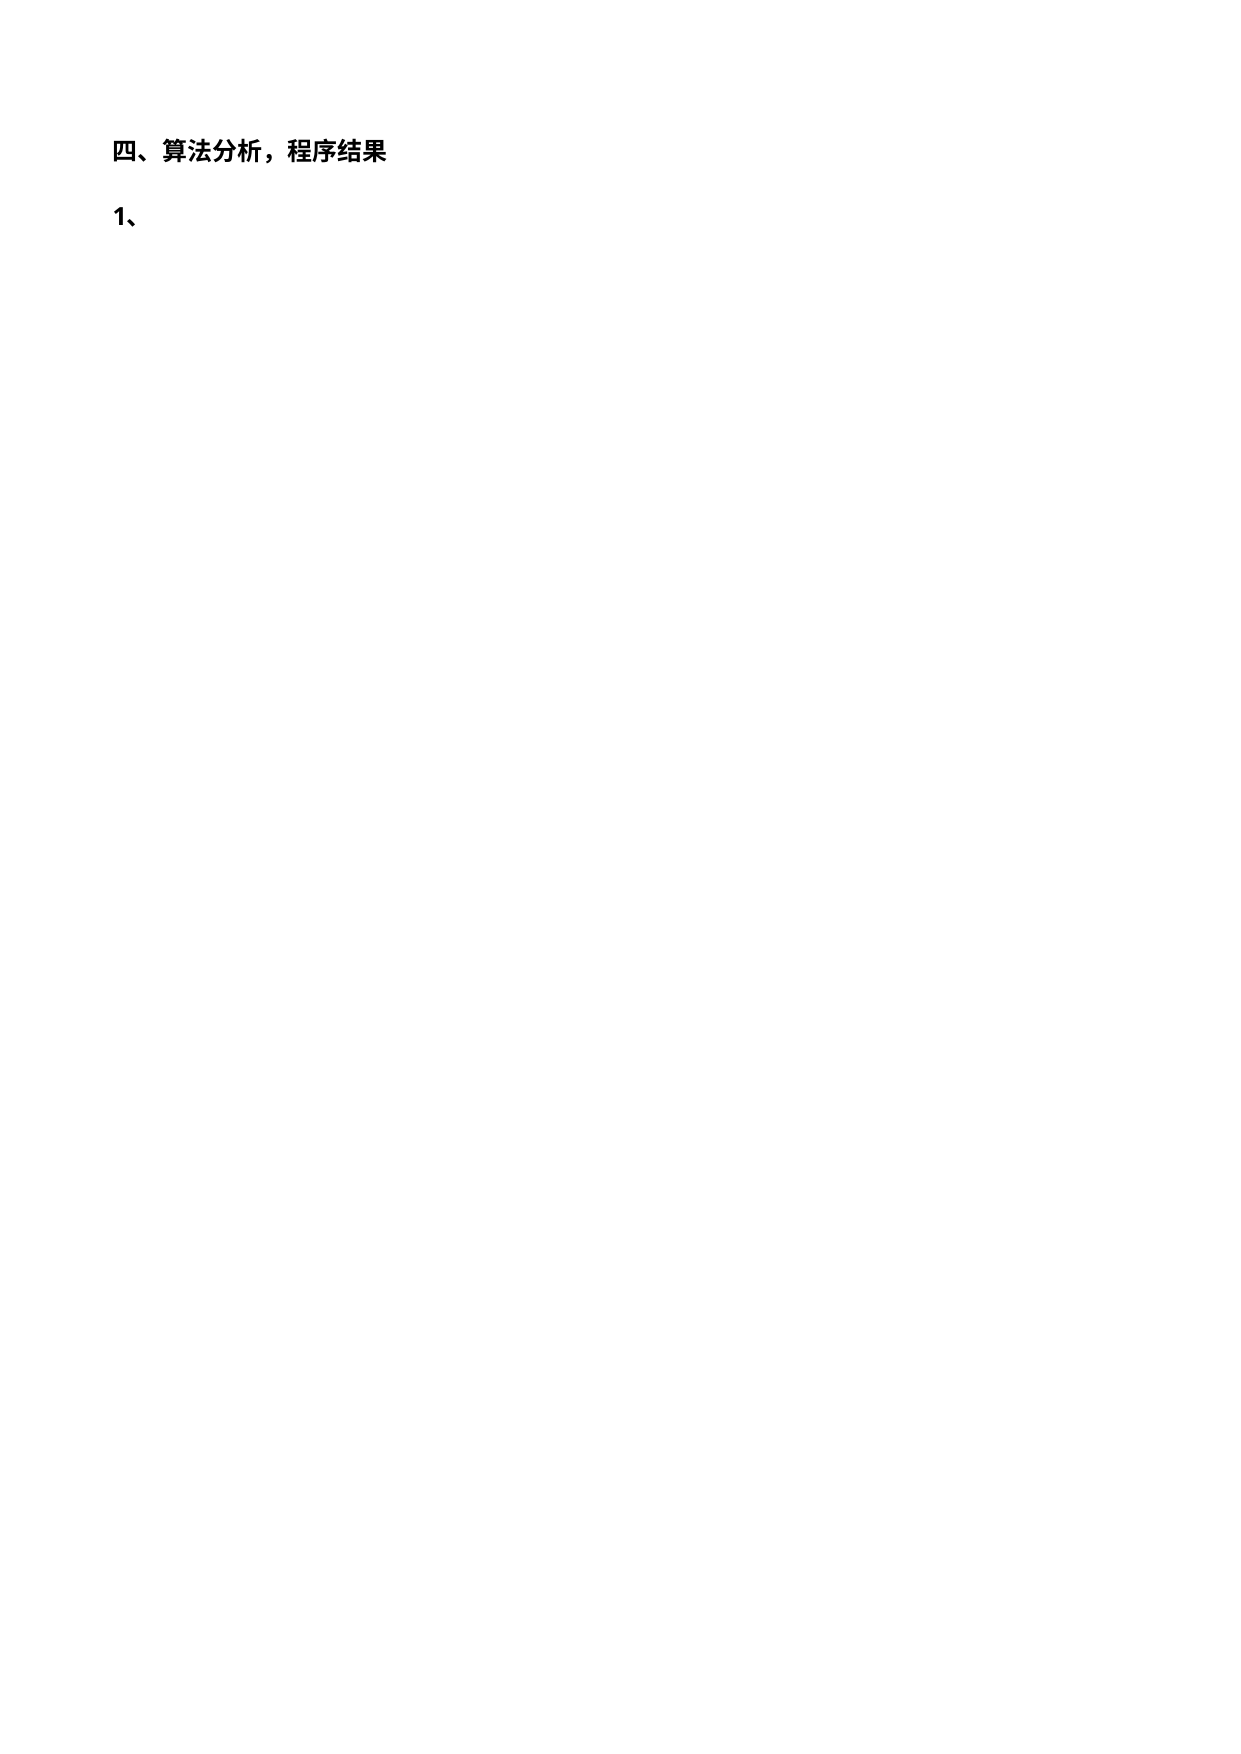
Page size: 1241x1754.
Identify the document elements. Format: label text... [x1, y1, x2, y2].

text 四、算法分析，程序结果 [112, 117, 1118, 182]
text 1、 [112, 182, 1118, 247]
